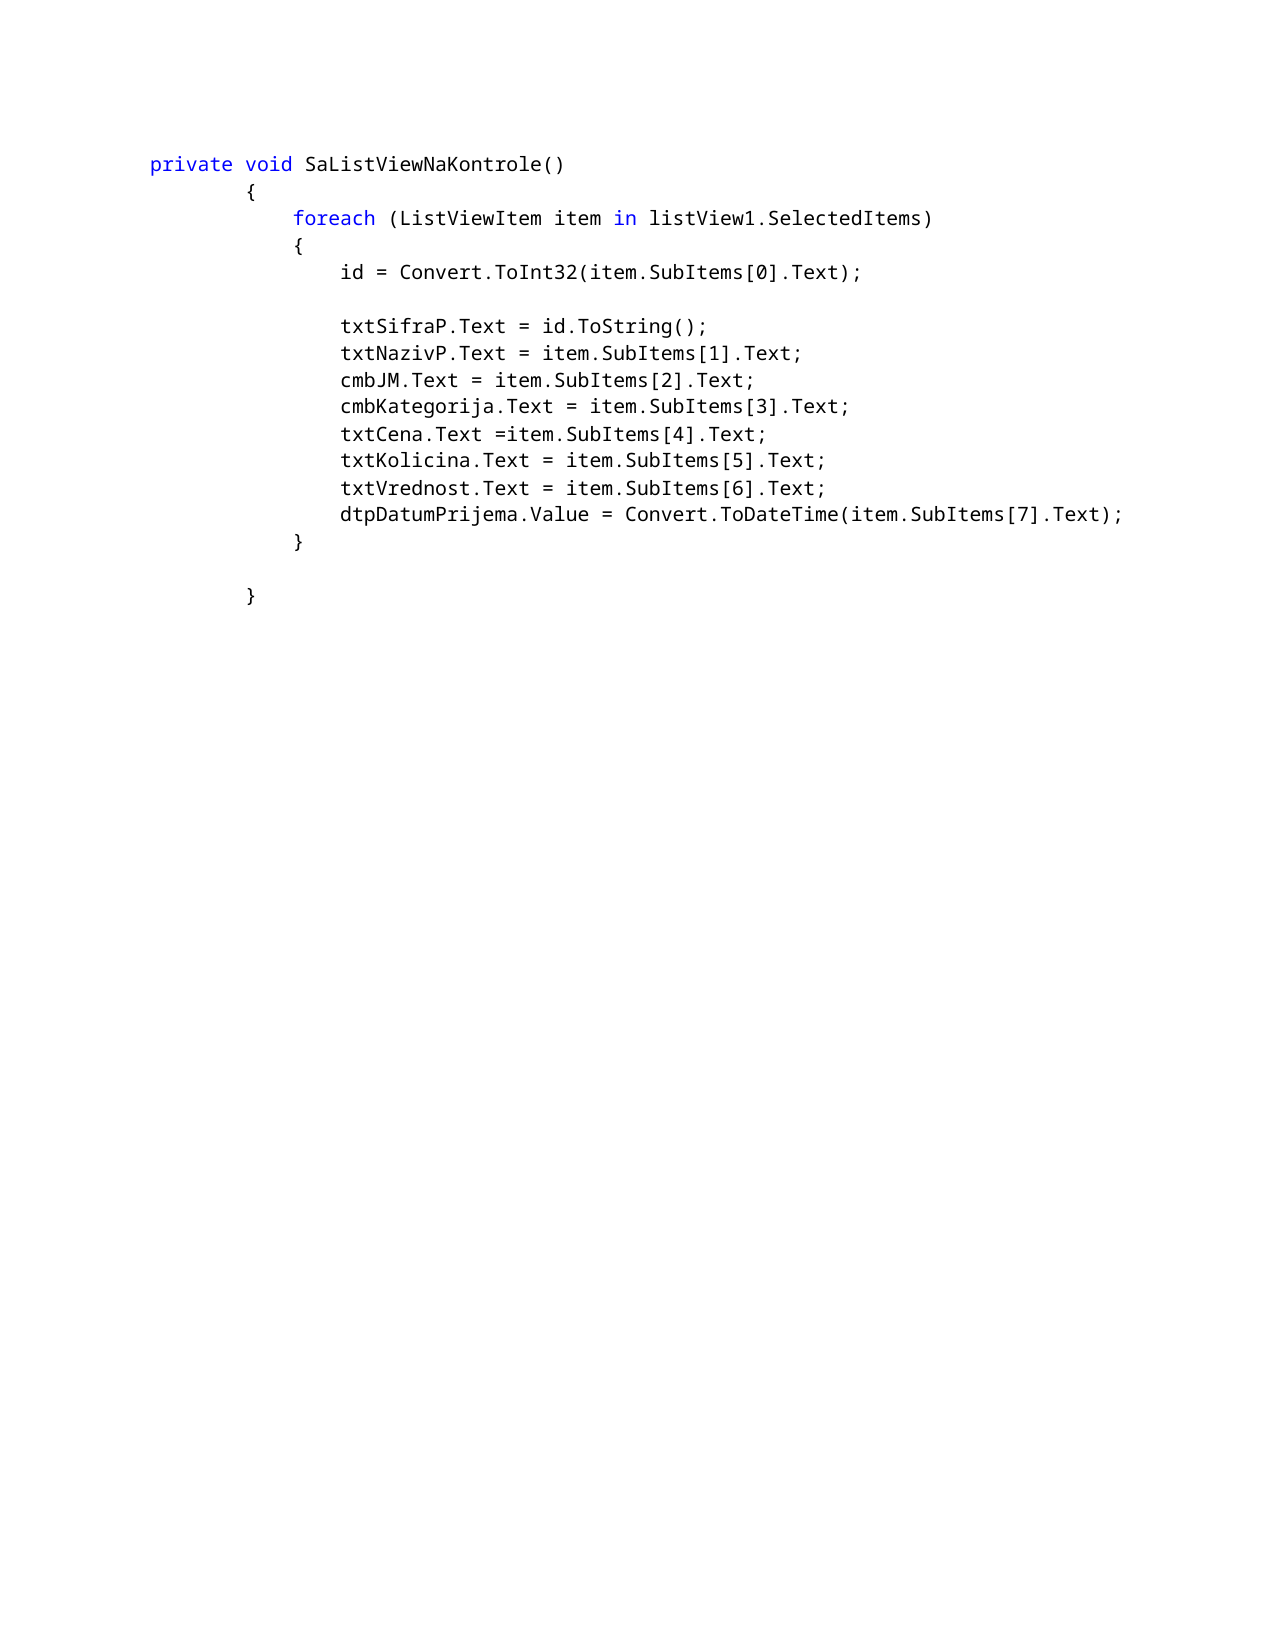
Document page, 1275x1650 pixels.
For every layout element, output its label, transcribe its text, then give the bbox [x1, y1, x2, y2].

text { [150, 177, 1125, 204]
text txtNazivP.Text = item.SubItems[1].Text; [150, 339, 1125, 366]
text { [150, 231, 1125, 258]
text txtKolicina.Text = item.SubItems[5].Text; [150, 447, 1125, 474]
text foreach (ListViewItem item in listView1.SelectedItems) [150, 204, 1125, 231]
text txtVrednost.Text = item.SubItems[6].Text; [150, 474, 1125, 501]
text private void SaListViewNaKontrole() [150, 150, 1125, 177]
text } [150, 528, 1125, 555]
text cmbKategorija.Text = item.SubItems[3].Text; [150, 393, 1125, 420]
text } [150, 582, 1125, 609]
text txtCena.Text =item.SubItems[4].Text; [150, 420, 1125, 447]
text cmbJM.Text = item.SubItems[2].Text; [150, 366, 1125, 393]
text id = Convert.ToInt32(item.SubItems[0].Text); [150, 258, 1125, 285]
text txtSifraP.Text = id.ToString(); [150, 312, 1125, 339]
text dtpDatumPrijema.Value = Convert.ToDateTime(item.SubItems[7].Text); [150, 501, 1125, 528]
